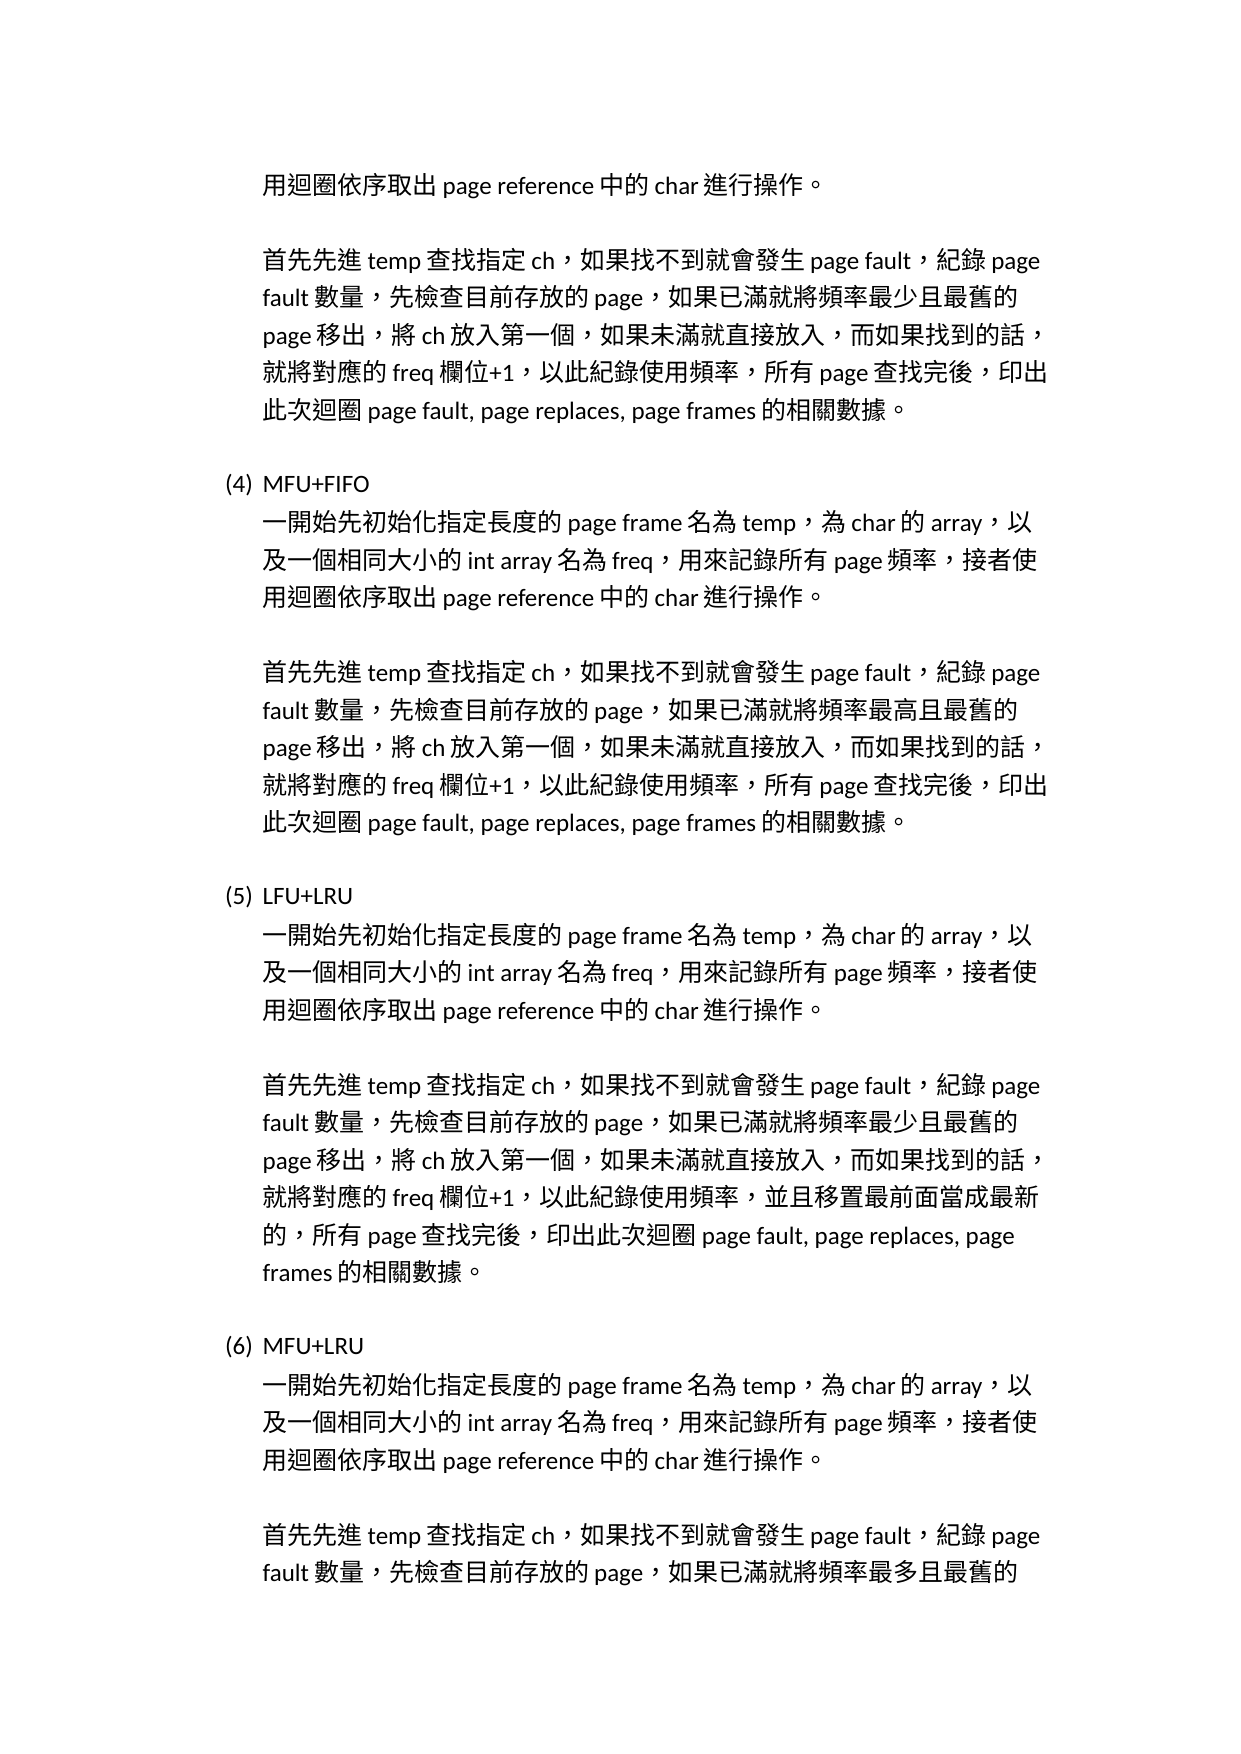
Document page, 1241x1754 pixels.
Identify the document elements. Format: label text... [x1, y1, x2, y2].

text 一開始先初始化指定長度的page frame名為temp，為char的array，以及一個相同大小的int array名為freq，用來記錄所有page頻率，接者使用迴圈依序取出page reference中的char進行操作。 [262, 914, 1053, 1027]
list MFU+LRU [225, 1327, 1053, 1364]
list 一開始先初始化指定長度的page frame名為temp，為char的array，以及一個相同大小的int array名為freq，用來記錄所有page頻率，接者使用迴圈依序取出page reference中的char進行操作。 [262, 502, 1053, 614]
list 首先先進temp查找指定ch，如果找不到就會發生page fault，紀錄page fault數量，先檢查目前存放的page，如果已滿就將頻率最高且最舊的page移出，將ch放入第一個，如果未滿就直接放入，而如果找到的話，就將對應的freq欄位+1，以此紀錄使用頻率，所有page查找完後，印出此次迴圈page fault, page replaces, page frames的相關數據。 [262, 652, 1053, 839]
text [262, 1514, 1053, 1589]
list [262, 164, 1053, 202]
list LFU+LRU [225, 877, 1053, 914]
list 首先先進temp查找指定ch，如果找不到就會發生page fault，紀錄page fault數量，先檢查目前存放的page，如果已滿就將頻率最少且最舊的page移出，將ch放入第一個，如果未滿就直接放入，而如果找到的話，就將對應的freq欄位+1，以此紀錄使用頻率，所有page查找完後，印出此次迴圈page fault, page replaces, page frames的相關數據。 [262, 239, 1053, 427]
list MFU+FIFO [225, 464, 1053, 502]
text 首先先進temp查找指定ch，如果找不到就會發生page fault，紀錄page fault數量，先檢查目前存放的page，如果已滿就將頻率最少且最舊的page移出，將ch放入第一個，如果未滿就直接放入，而如果找到的話，就將對應的freq欄位+1，以此紀錄使用頻率，並且移置最前面當成最新的，所有page查找完後，印出此次迴圈page fault, page replaces, page frames的相關數據。 [262, 1064, 1053, 1289]
text 一開始先初始化指定長度的page frame名為temp，為char的array，以及一個相同大小的int array名為freq，用來記錄所有page頻率，接者使用迴圈依序取出page reference中的char進行操作。 [262, 1364, 1053, 1477]
